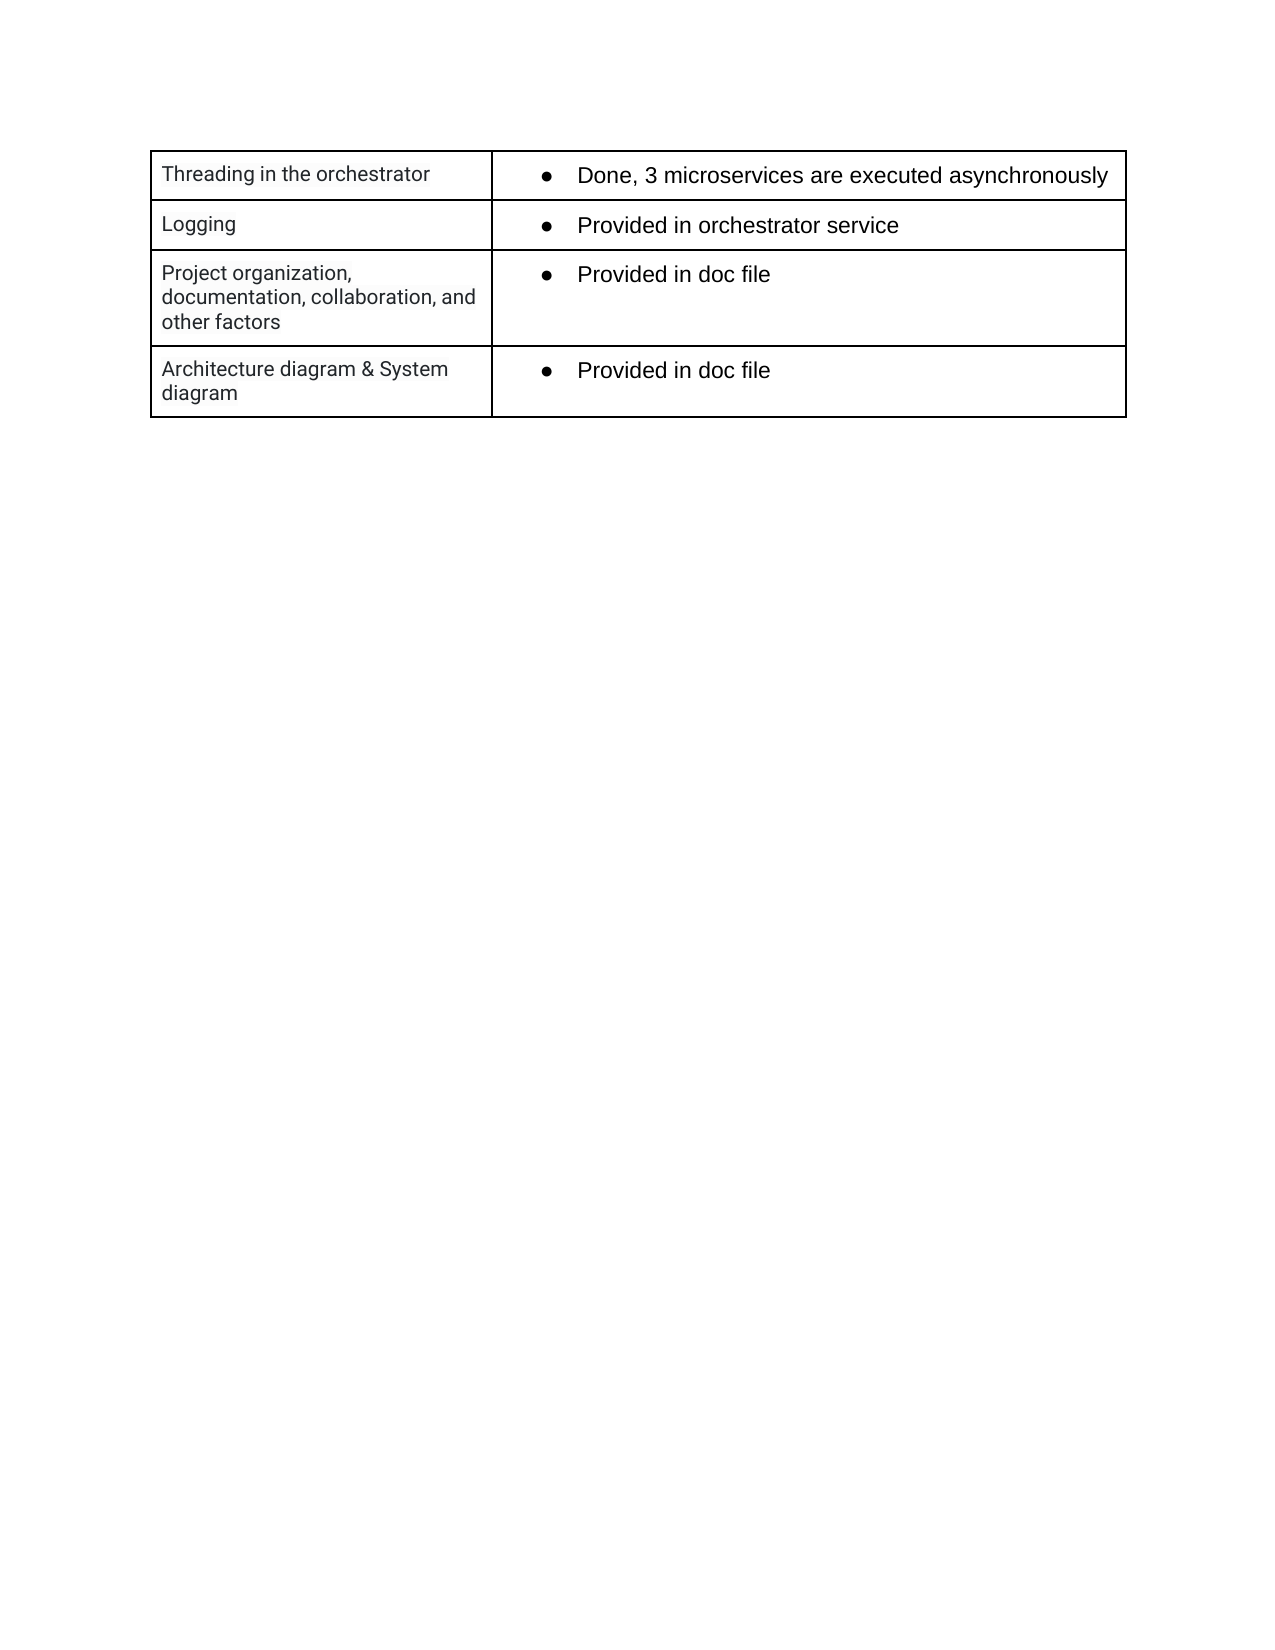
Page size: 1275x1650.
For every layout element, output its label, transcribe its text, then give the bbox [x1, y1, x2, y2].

table_cell Architecture diagram & System diagram [152, 347, 491, 416]
table_cell Done, 3 microservices are executed asynchronously [493, 152, 1125, 199]
table_cell Threading in the orchestrator [152, 152, 491, 199]
table_cell Provided in doc file [493, 347, 1125, 416]
table_cell Project organization, documentation, collaboration, and other factors [152, 251, 491, 344]
table_cell Provided in doc file [493, 251, 1125, 344]
table_cell Logging [152, 201, 491, 248]
table_cell Provided in orchestrator service [493, 201, 1125, 248]
